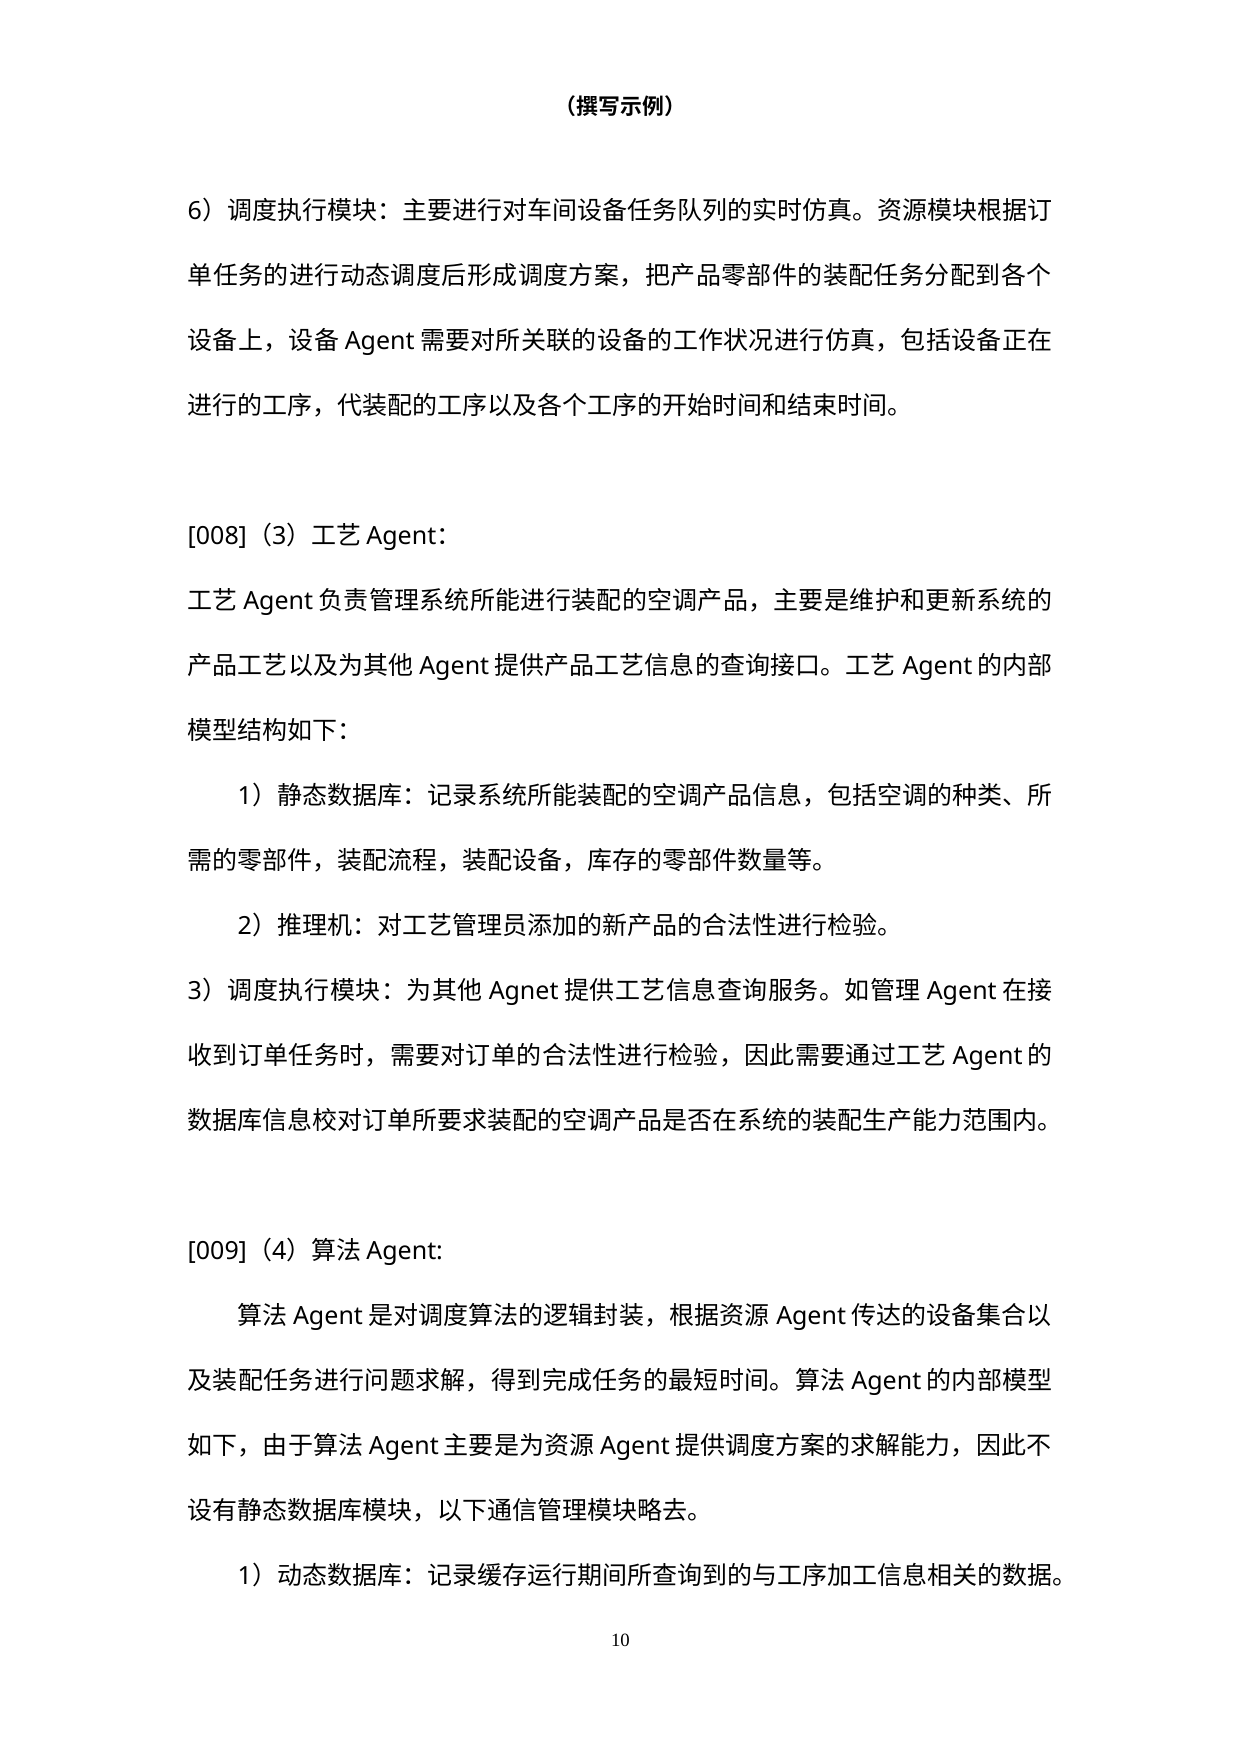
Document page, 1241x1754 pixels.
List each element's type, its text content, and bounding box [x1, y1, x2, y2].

text [008]（3）工艺Agent： [187, 487, 1053, 552]
text 1）静态数据库：记录系统所能装配的空调产品信息，包括空调的种类、所需的零部件，装配流程，装配设备，库存的零部件数量等。 [187, 747, 1053, 877]
text 工艺Agent负责管理系统所能进行装配的空调产品，主要是维护和更新系统的产品工艺以及为其他Agent提供产品工艺信息的查询接口。工艺Agent的内部模型结构如下： [187, 552, 1053, 747]
text 2）推理机：对工艺管理员添加的新产品的合法性进行检验。 [187, 877, 1053, 942]
text [009]（4）算法Agent: [187, 1202, 1053, 1267]
text 6）调度执行模块：主要进行对车间设备任务队列的实时仿真。资源模块根据订单任务的进行动态调度后形成调度方案，把产品零部件的装配任务分配到各个设备上，设备Agent需要对所关联的设备的工作状况进行仿真，包括设备正在进行的工序，代装配的工序以及各个工序的开始时间和结束时间。 [187, 162, 1053, 422]
text 1）动态数据库：记录缓存运行期间所查询到的与工序加工信息相关的数据。为了降低通信量，提高工作效率，当动态数据库中存在所需工序信息的缓存时，若缓存的保存时间未超过规定的时间，可以直接使用。。 [187, 1527, 1053, 1592]
text 3）调度执行模块：为其他Agnet提供工艺信息查询服务。如管理Agent在接收到订单任务时，需要对订单的合法性进行检验，因此需要通过工艺Agent的数据库信息校对订单所要求装配的空调产品是否在系统的装配生产能力范围内。 [187, 942, 1053, 1137]
text 算法Agent是对调度算法的逻辑封装，根据资源Agent传达的设备集合以及装配任务进行问题求解，得到完成任务的最短时间。算法Agent的内部模型如下，由于算法Agent主要是为资源Agent提供调度方案的求解能力，因此不设有静态数据库模块，以下通信管理模块略去。 [187, 1267, 1053, 1527]
